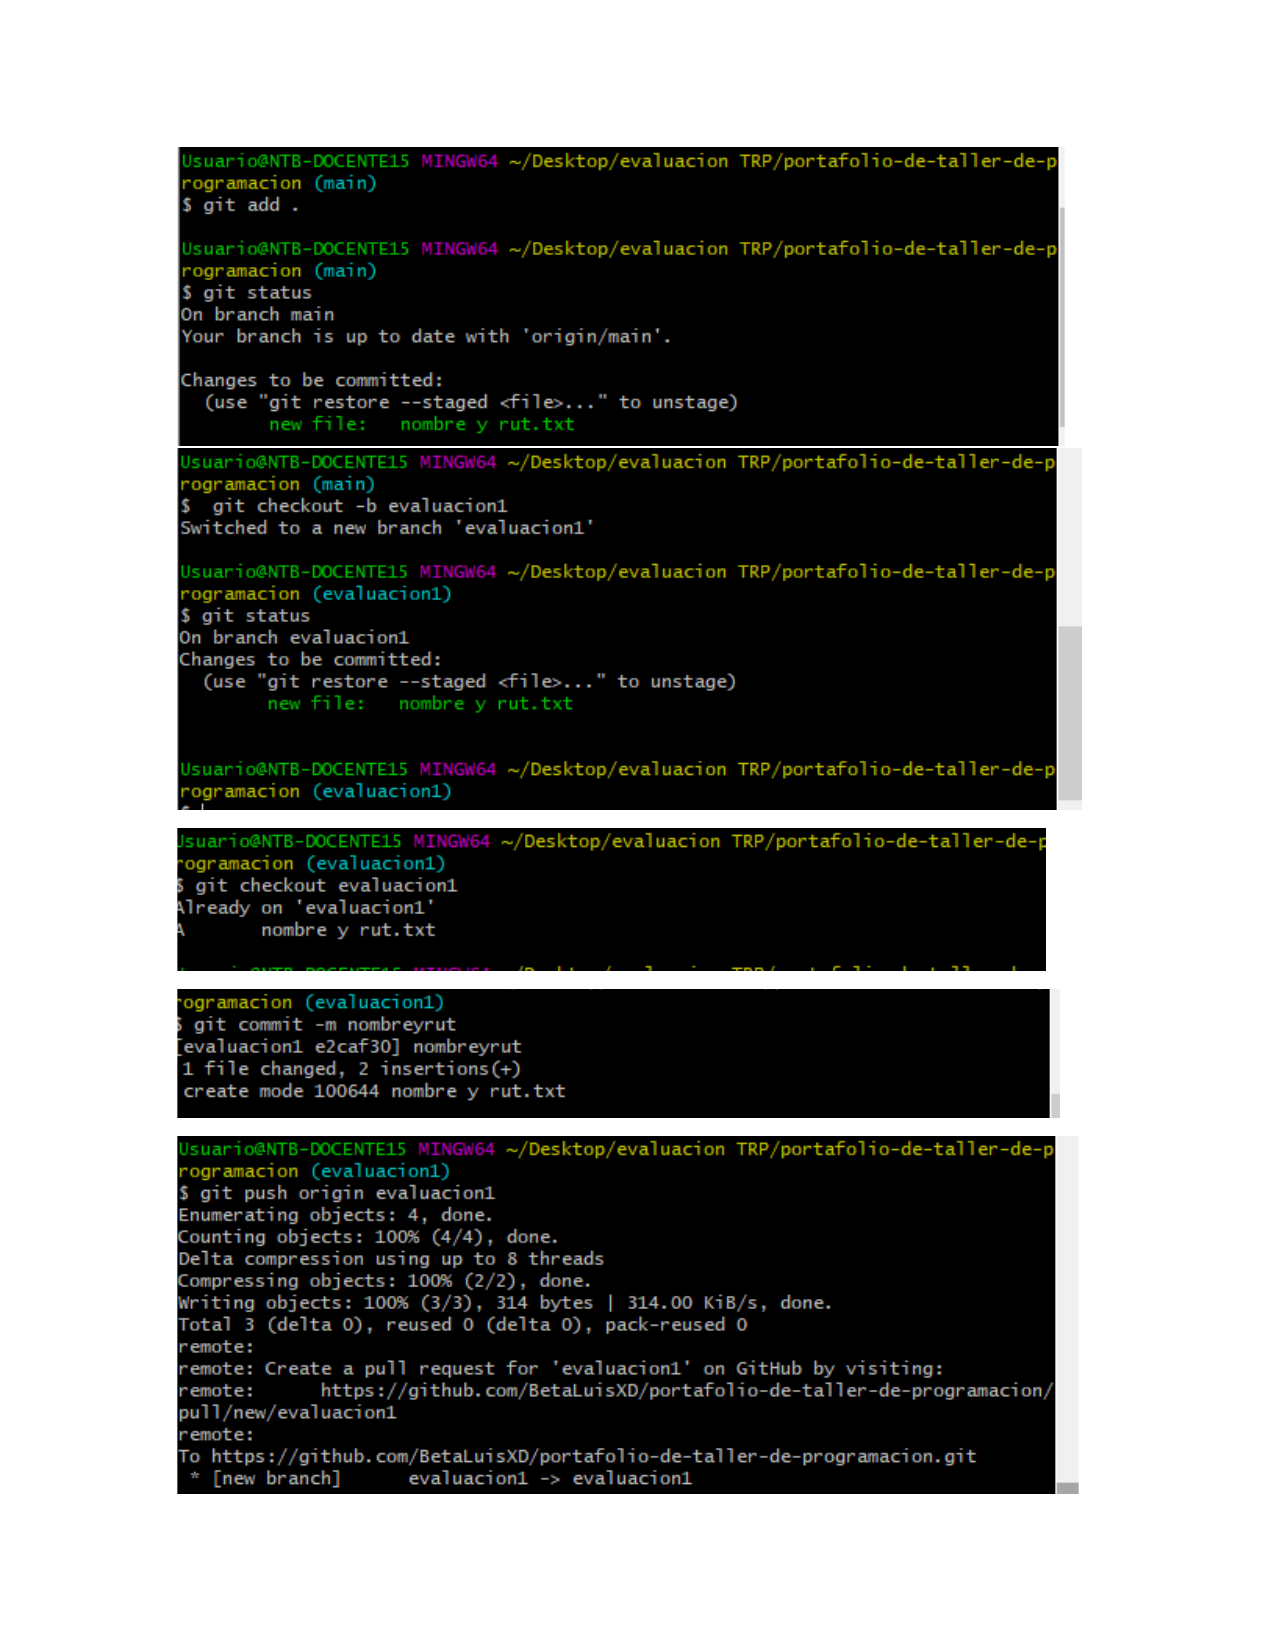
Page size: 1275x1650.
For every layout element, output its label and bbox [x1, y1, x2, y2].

picture [177, 1136, 1079, 1494]
picture [177, 989, 1060, 1118]
picture [177, 828, 1046, 971]
picture [177, 448, 1082, 810]
picture [177, 147, 1065, 446]
